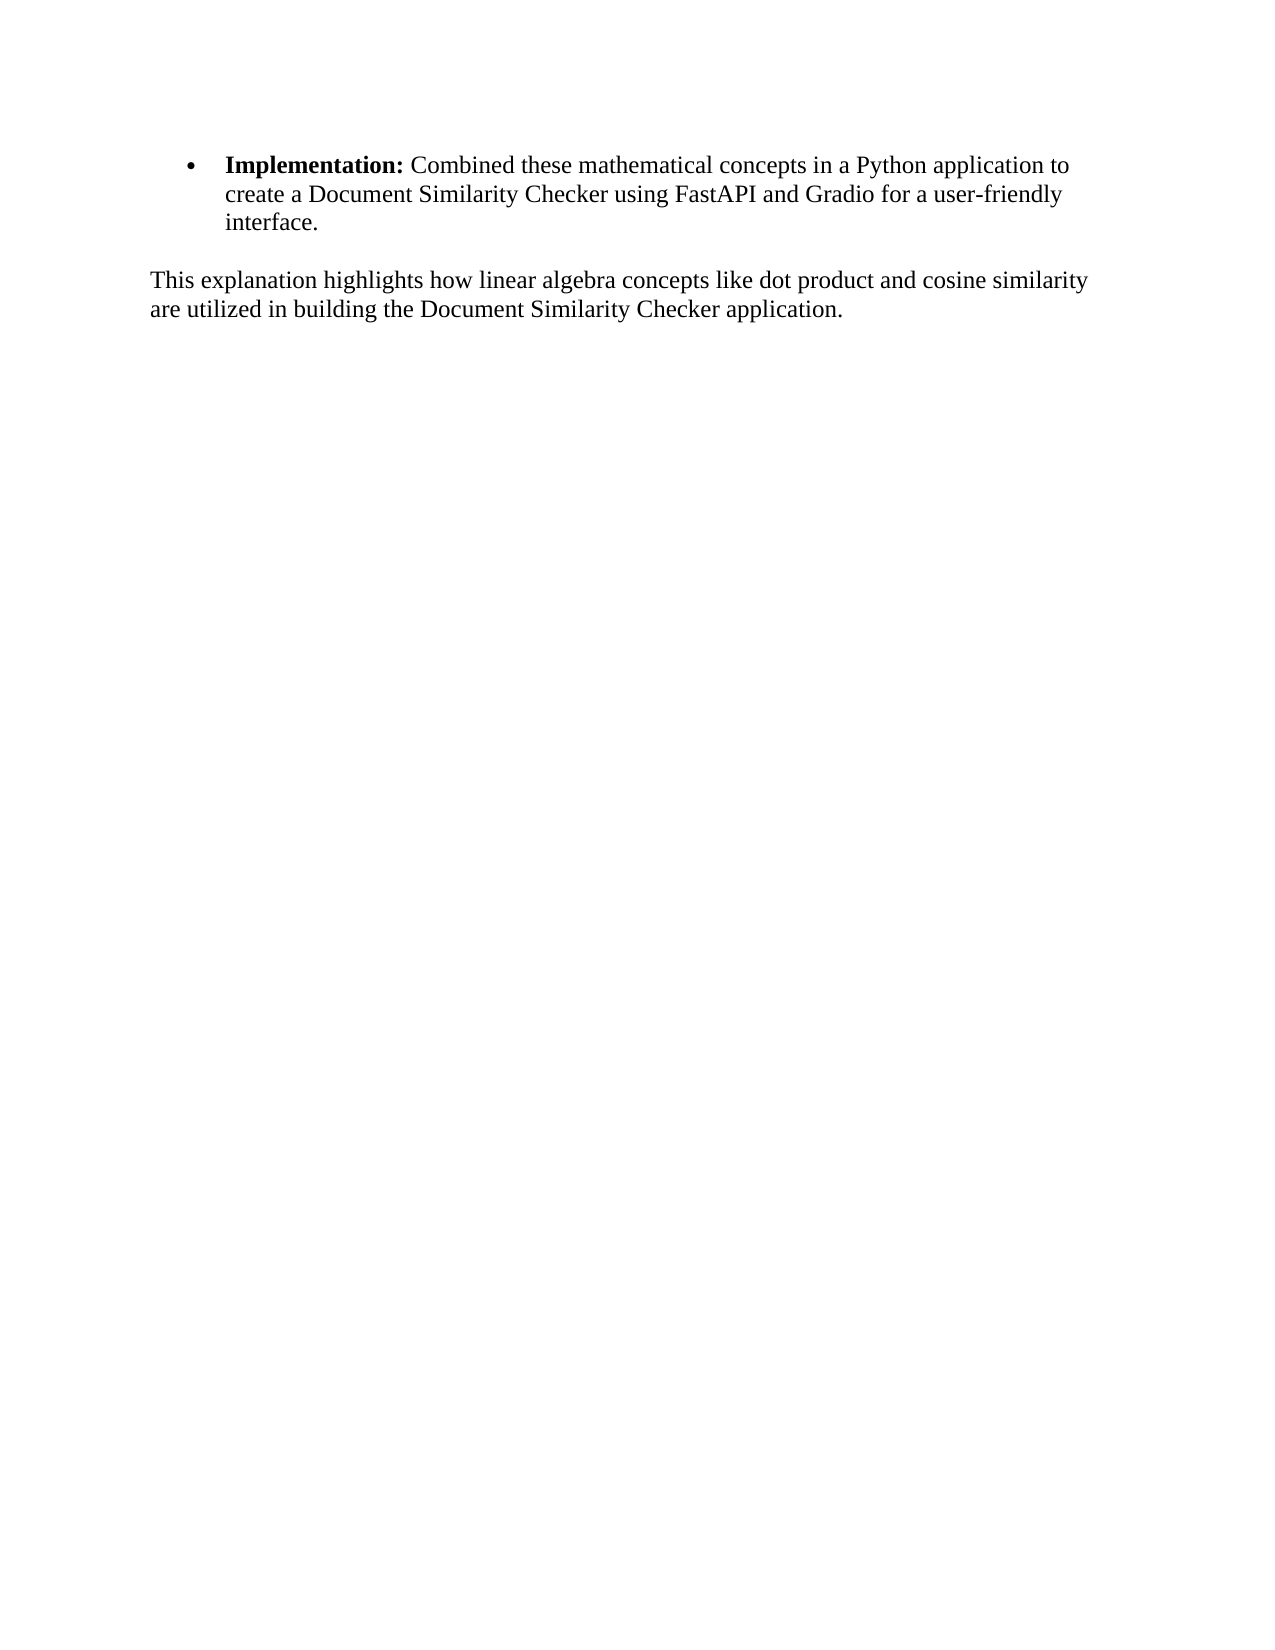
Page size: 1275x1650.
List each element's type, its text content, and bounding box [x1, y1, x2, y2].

text This explanation highlights how linear algebra concepts like dot product and cosine similarity are utilized in building the Document Similarity Checker application. [150, 265, 1125, 323]
list Implementation: Combined these mathematical concepts in a Python application to create a Document Similarity Checker using FastAPI and Gradio for a user-friendly interface. [187, 150, 1125, 236]
